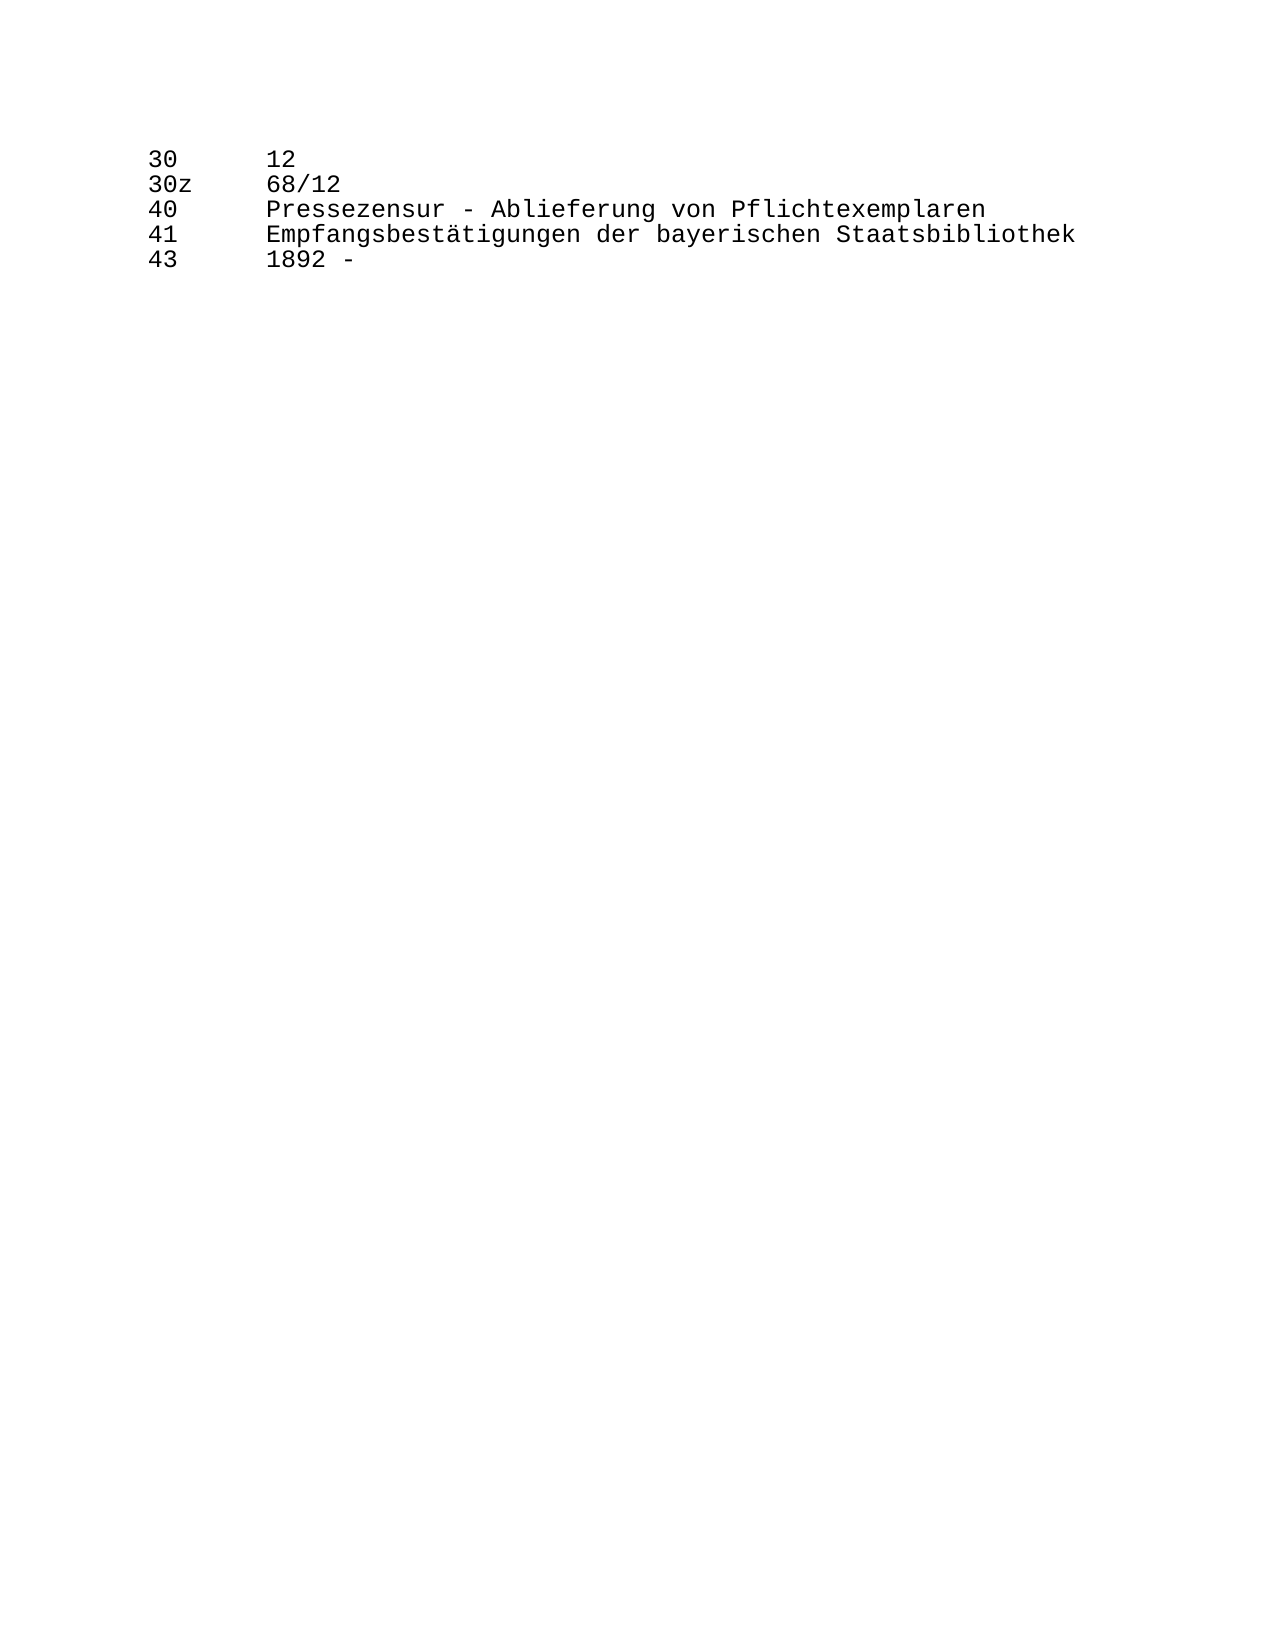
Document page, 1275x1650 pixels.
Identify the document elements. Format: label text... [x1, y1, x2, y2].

text 41 Empfangsbestätigungen der k[bayerischen Staatsbibliothek]k [148, 223, 1127, 248]
text 30 12 [148, 148, 1127, 173]
text 43 1892 - [148, 248, 1127, 273]
text 40 s[Pressezensur]s - s[2{Ablieferung} von 1{Pflichtexemplare}]sn [148, 198, 1127, 223]
text 30z 68/12 [148, 173, 1127, 198]
